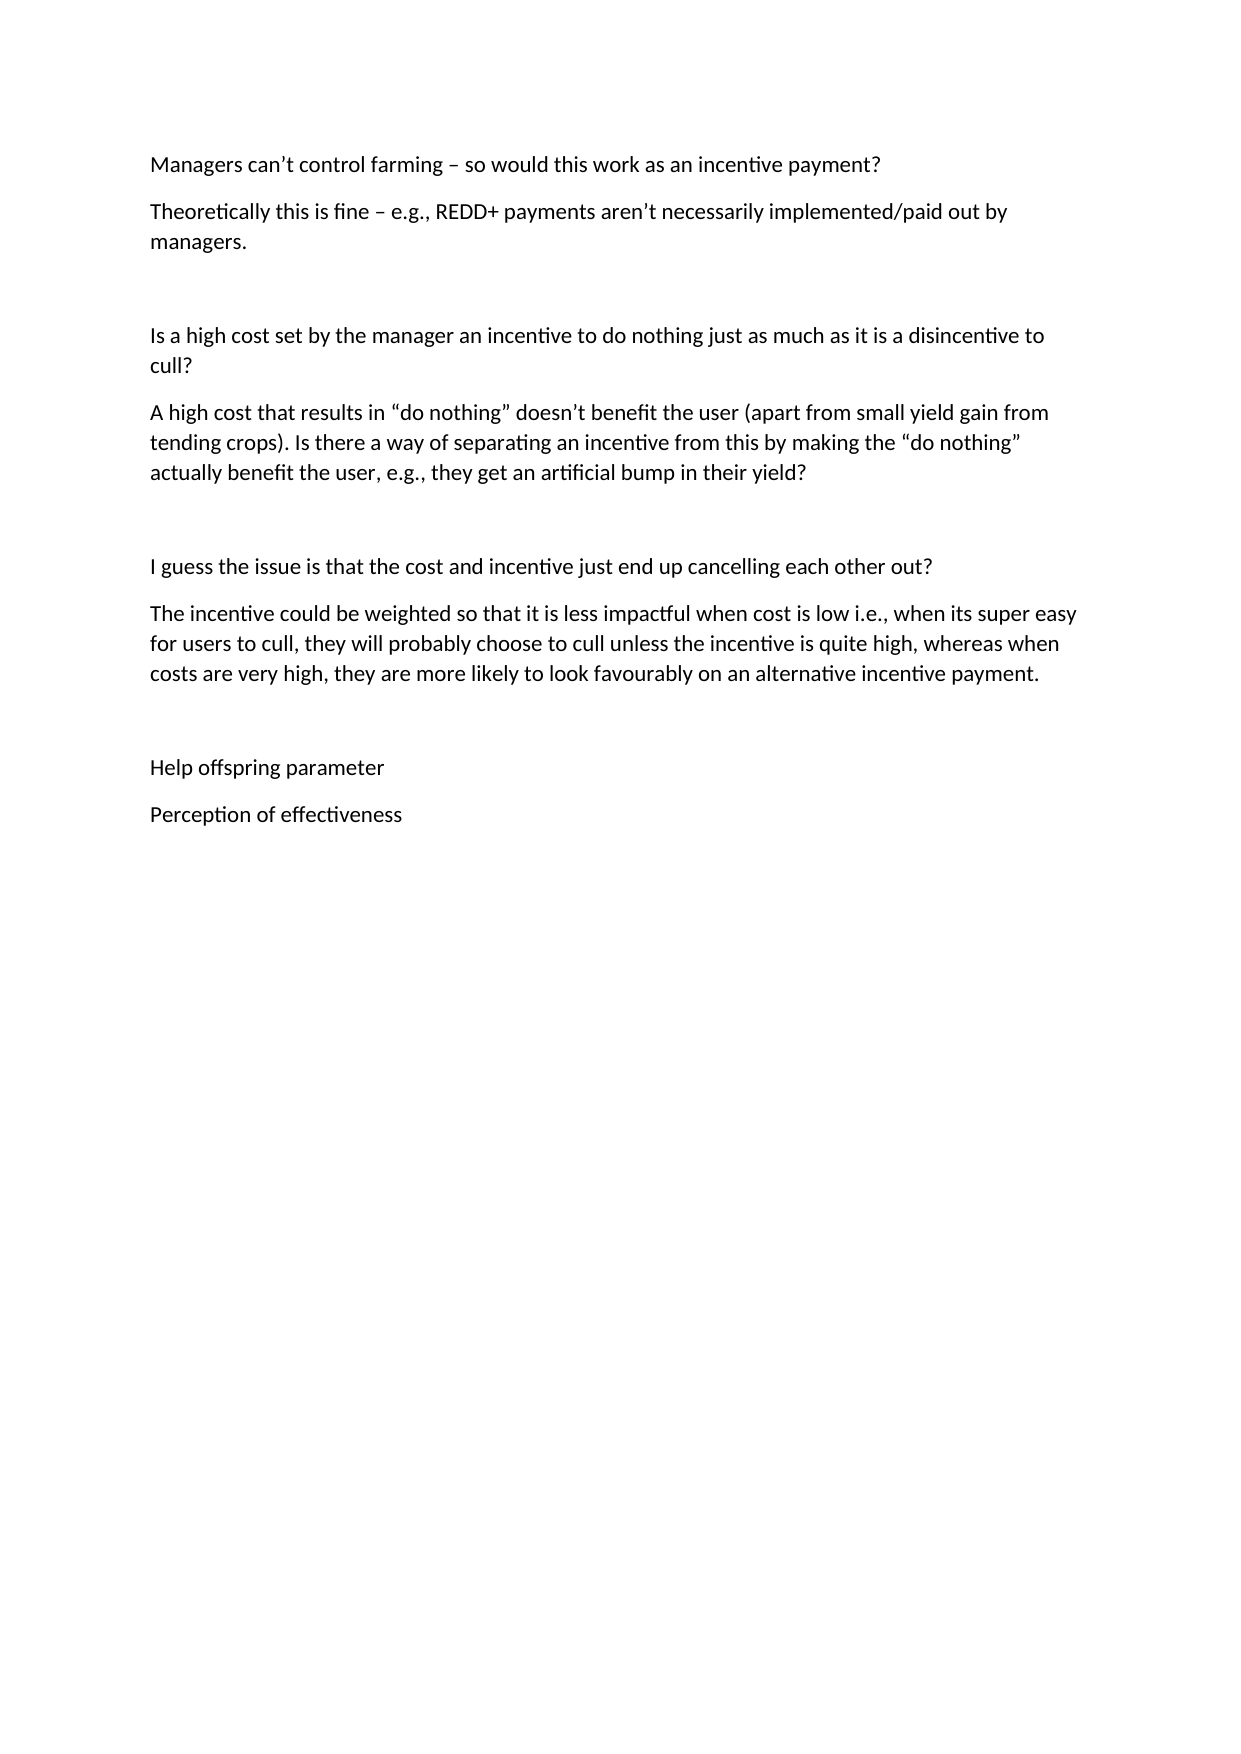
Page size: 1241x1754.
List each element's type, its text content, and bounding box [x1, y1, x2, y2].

text Managers can’t control farming – so would this work as an incentive payment? [150, 150, 1090, 178]
text Perception of effectiveness [150, 800, 1090, 828]
text Theoretically this is fine – e.g., REDD+ payments aren’t necessarily implemented/paid out by managers. [150, 197, 1090, 255]
text The incentive could be weighted so that it is less impactful when cost is low i.e., when its super easy for users to cull, they will probably choose to cull unless the incentive is quite high, whereas when costs are very high, they are more likely to look favourably on an alternative incentive payment. [150, 599, 1090, 687]
text I guess the issue is that the cost and incentive just end up cancelling each other out? [150, 552, 1090, 580]
text Help offspring parameter [150, 753, 1090, 781]
text Is a high cost set by the manager an incentive to do nothing just as much as it is a disincentive to cull? [150, 321, 1090, 379]
text A high cost that results in “do nothing” doesn’t benefit the user (apart from small yield gain from tending crops). Is there a way of separating an incentive from this by making the “do nothing” actually benefit the user, e.g., they get an artificial bump in their yield? [150, 398, 1090, 486]
